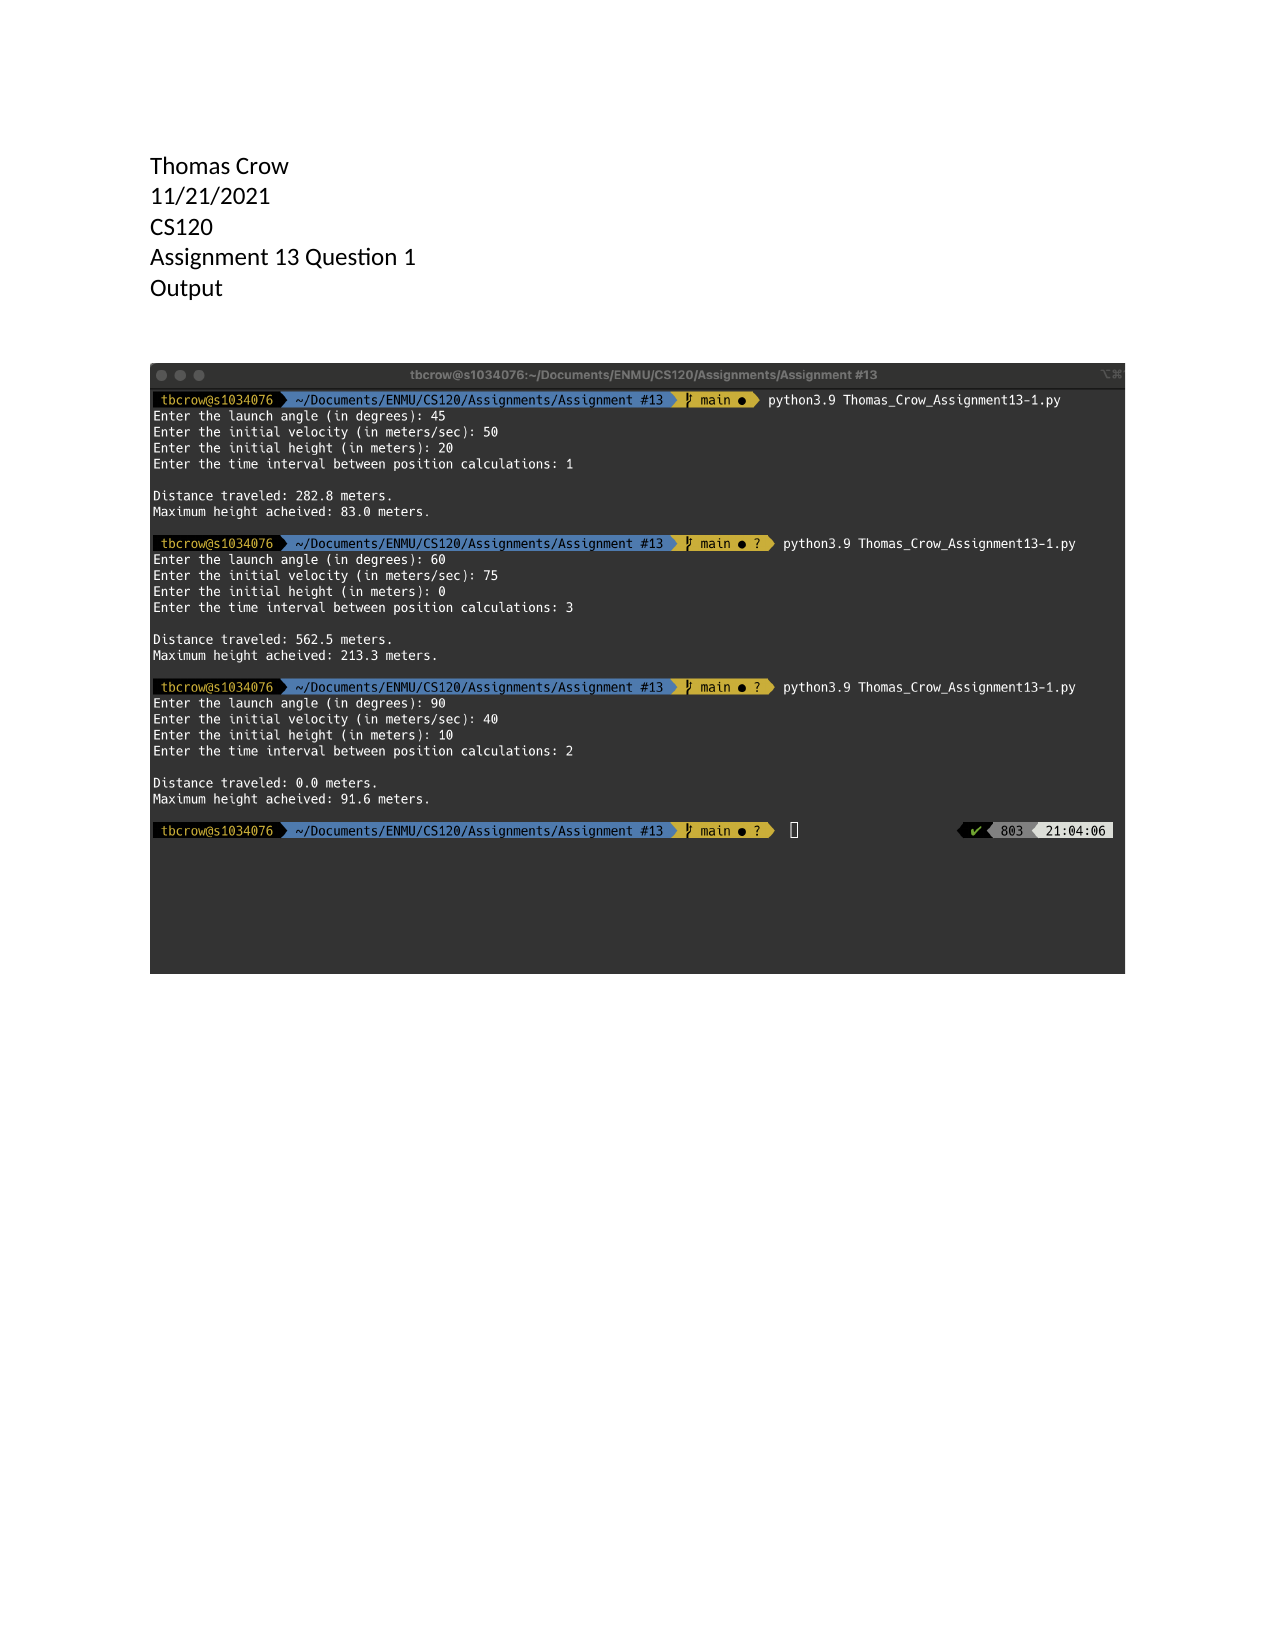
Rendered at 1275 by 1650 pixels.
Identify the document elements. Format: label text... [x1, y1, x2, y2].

text 11/21/2021 [150, 181, 1125, 211]
text Thomas Crow [150, 150, 1125, 181]
text Assignment 13 Question 1 [150, 242, 1125, 272]
picture [150, 363, 1125, 974]
text CS120 [150, 211, 1125, 242]
text Output [150, 272, 1125, 303]
